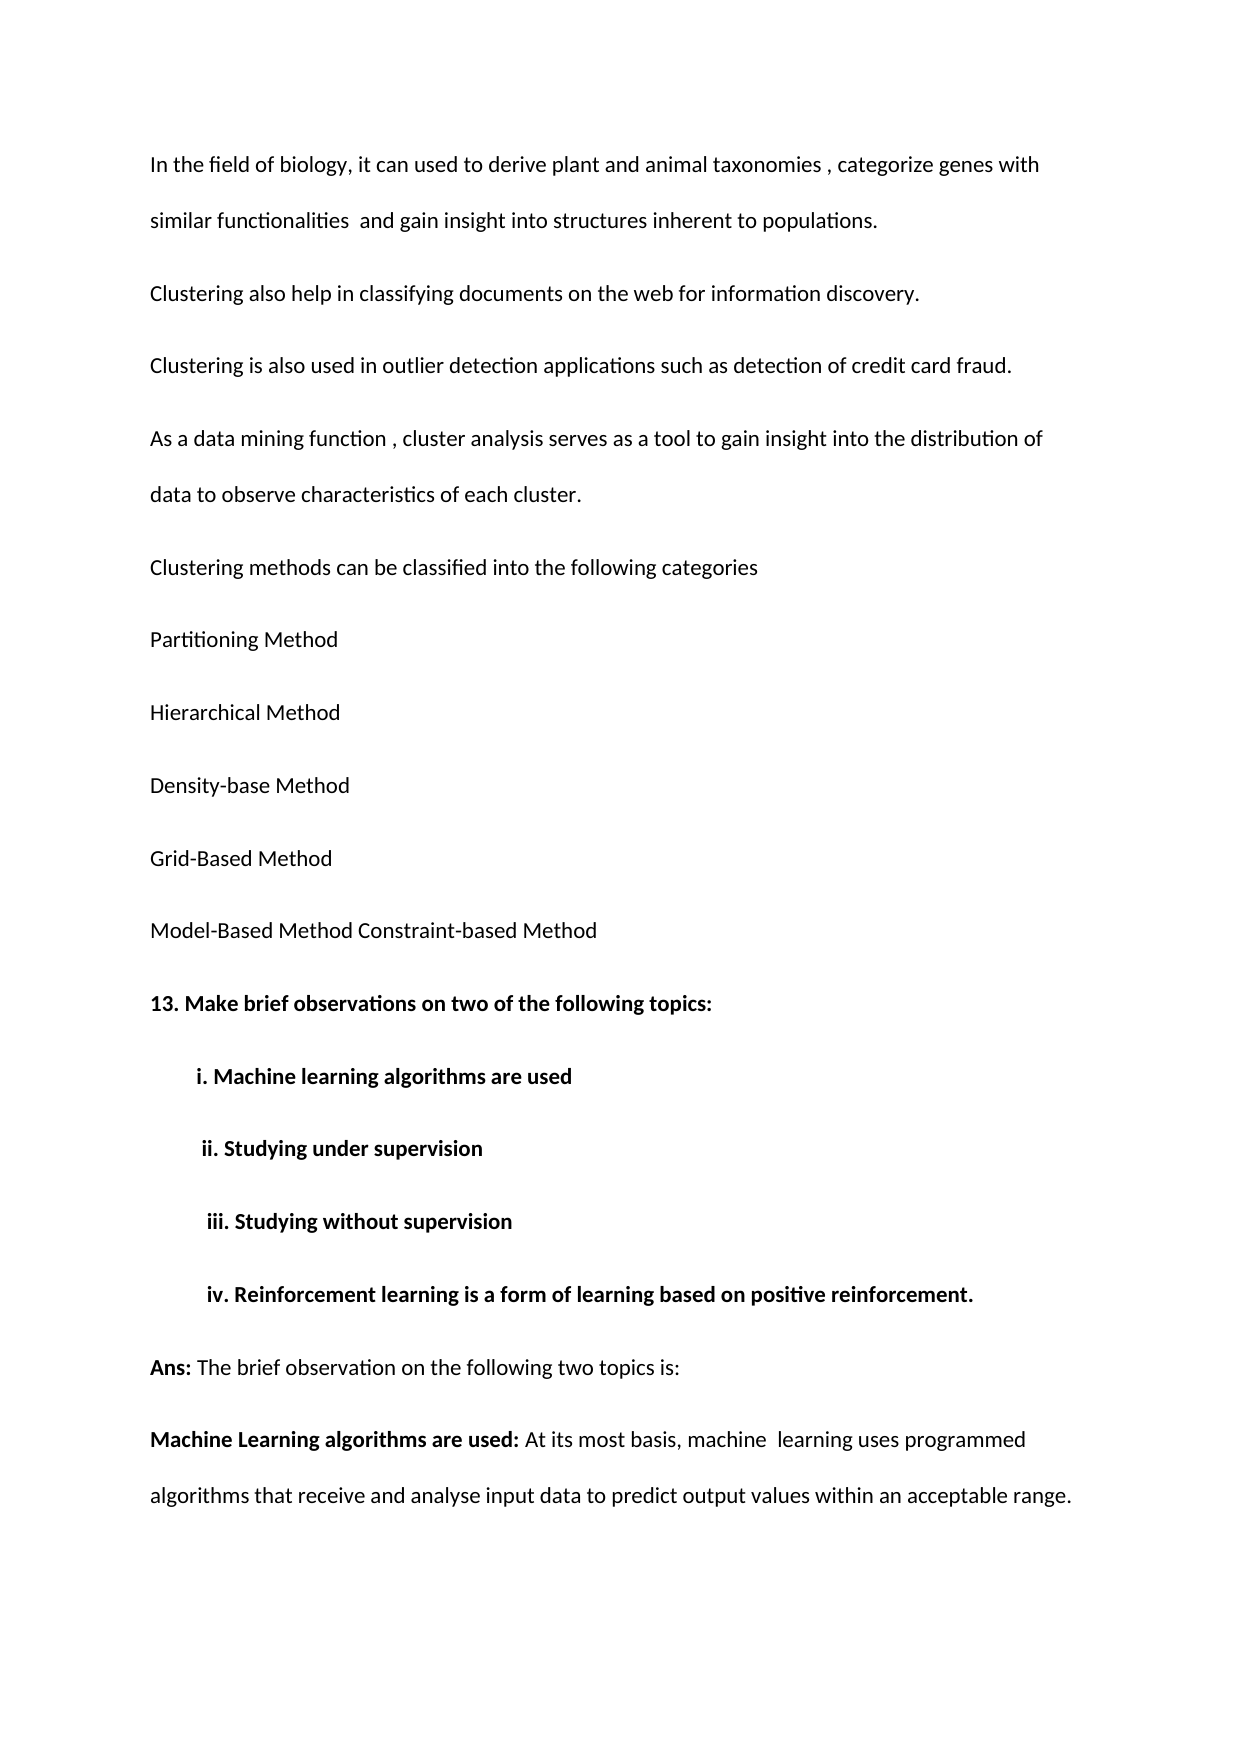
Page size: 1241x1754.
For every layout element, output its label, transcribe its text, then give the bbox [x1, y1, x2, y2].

text ii. Studying under supervision [150, 1134, 1090, 1163]
text Model-Based Method Constraint-based Method [150, 916, 1090, 944]
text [150, 1425, 1090, 1509]
text 13. Make brief observations on two of the following topics: [150, 989, 1090, 1017]
text iv. Reinforcement learning is a form of learning based on positive reinforcement. [150, 1280, 1090, 1308]
text Clustering methods can be classified into the following categories [150, 553, 1090, 581]
text Partitioning Method [150, 626, 1090, 654]
text Hierarchical Method [150, 698, 1090, 726]
text Clustering also help in classifying documents on the web for information discovery. [150, 279, 1090, 307]
text Ans: The brief observation on the following two topics is: [150, 1353, 1090, 1381]
text i. Machine learning algorithms are used [150, 1062, 1090, 1090]
text Clustering is also used in outlier detection applications such as detection of credit card fraud. [150, 351, 1090, 379]
text As a data mining function , cluster analysis serves as a tool to gain insight into the distribution of data to observe characteristics of each cluster. [150, 424, 1090, 508]
text Grid-Based Method [150, 844, 1090, 872]
text Density-base Method [150, 771, 1090, 799]
text In the field of biology, it can used to derive plant and animal taxonomies , categorize genes with similar functionalities and gain insight into structures inherent to populations. [150, 150, 1090, 234]
text iii. Studying without supervision [150, 1207, 1090, 1235]
